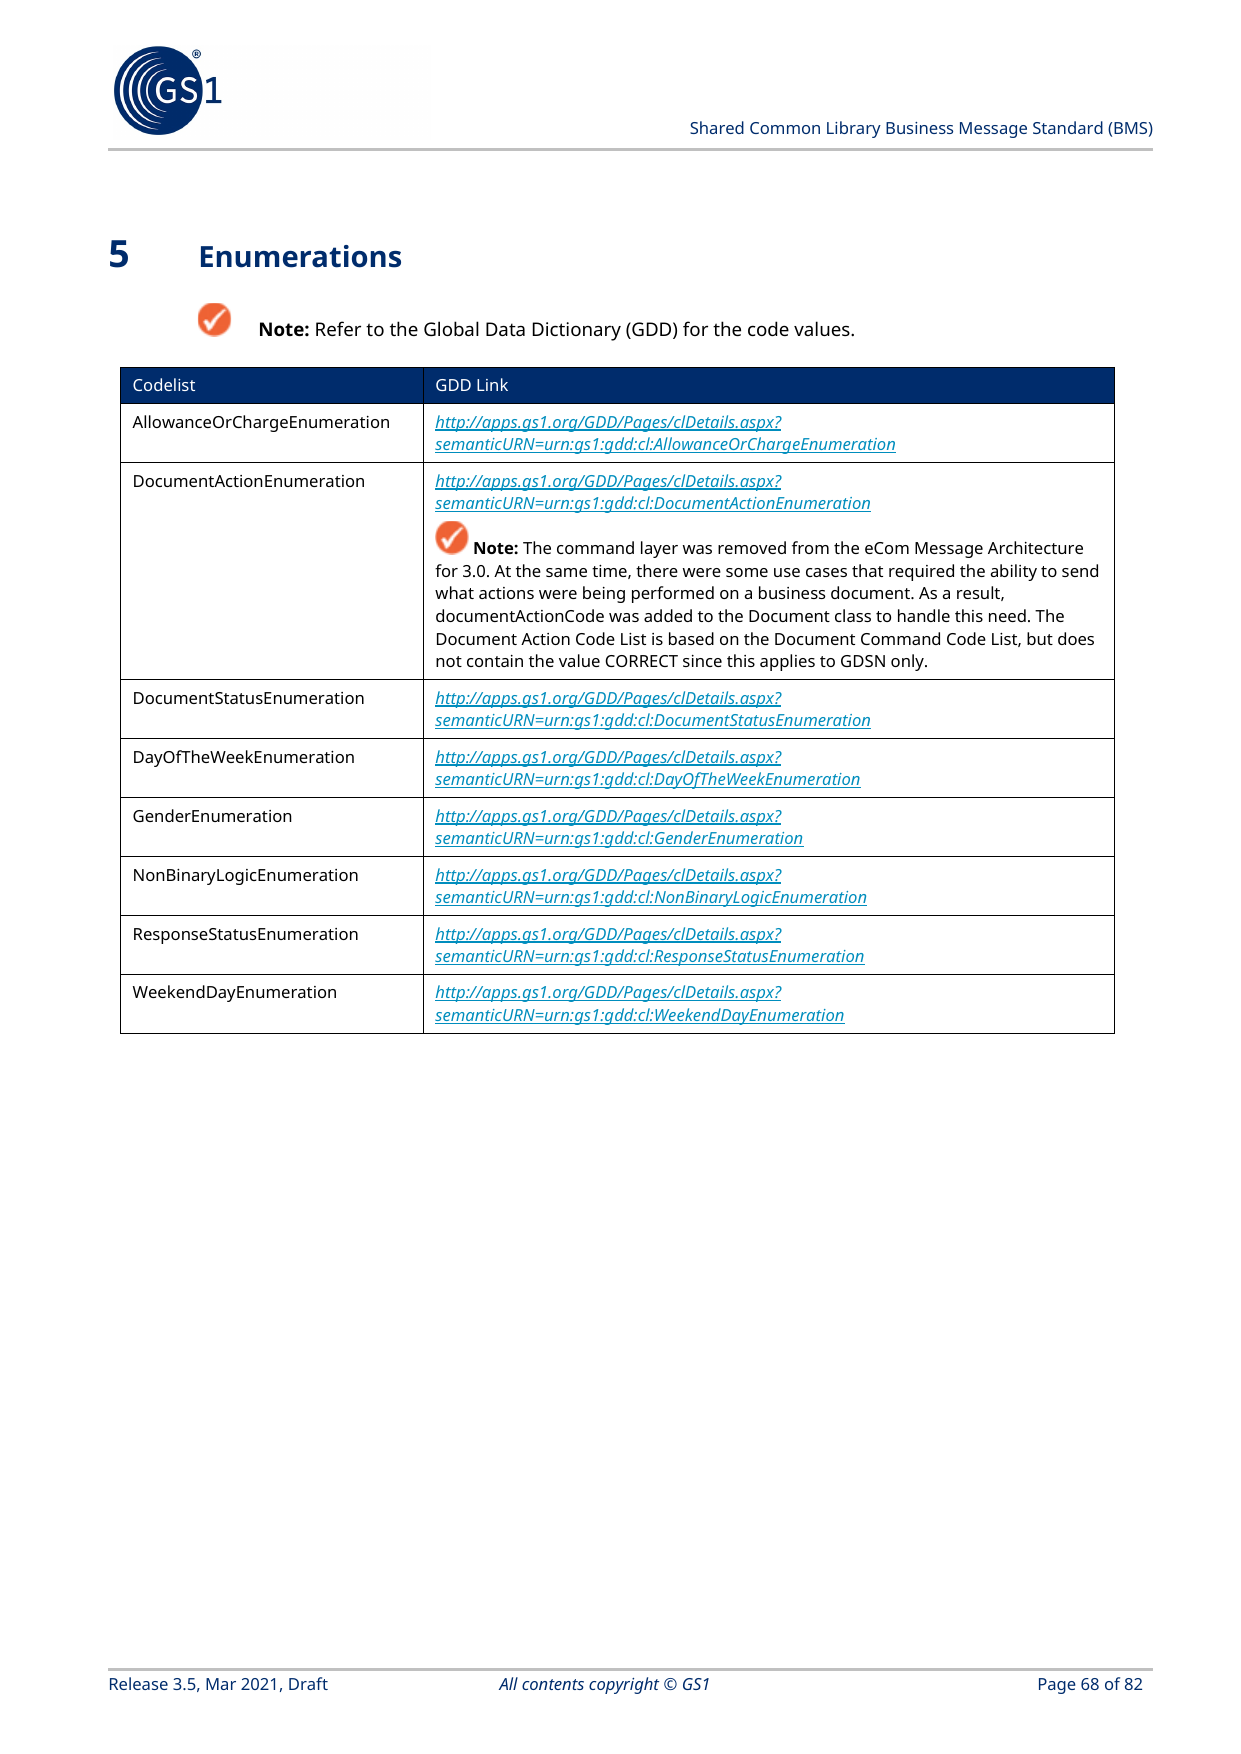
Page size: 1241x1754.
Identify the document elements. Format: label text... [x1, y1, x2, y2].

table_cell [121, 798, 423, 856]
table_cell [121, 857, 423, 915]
picture [197, 303, 232, 337]
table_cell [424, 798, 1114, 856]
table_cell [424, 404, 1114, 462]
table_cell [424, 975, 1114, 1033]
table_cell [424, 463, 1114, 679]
text Note: Refer to the Global Data Dictionary (GDD) for the code values. [198, 303, 1153, 342]
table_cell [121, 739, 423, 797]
picture [112, 45, 432, 140]
picture [435, 521, 469, 555]
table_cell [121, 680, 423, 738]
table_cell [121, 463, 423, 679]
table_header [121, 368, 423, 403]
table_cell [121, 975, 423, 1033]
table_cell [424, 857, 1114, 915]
picture [682, 441, 689, 448]
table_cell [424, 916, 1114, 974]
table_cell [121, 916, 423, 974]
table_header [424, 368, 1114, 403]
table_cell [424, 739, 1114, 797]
subtitle Enumerations [108, 227, 1153, 278]
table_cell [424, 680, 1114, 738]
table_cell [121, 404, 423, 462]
